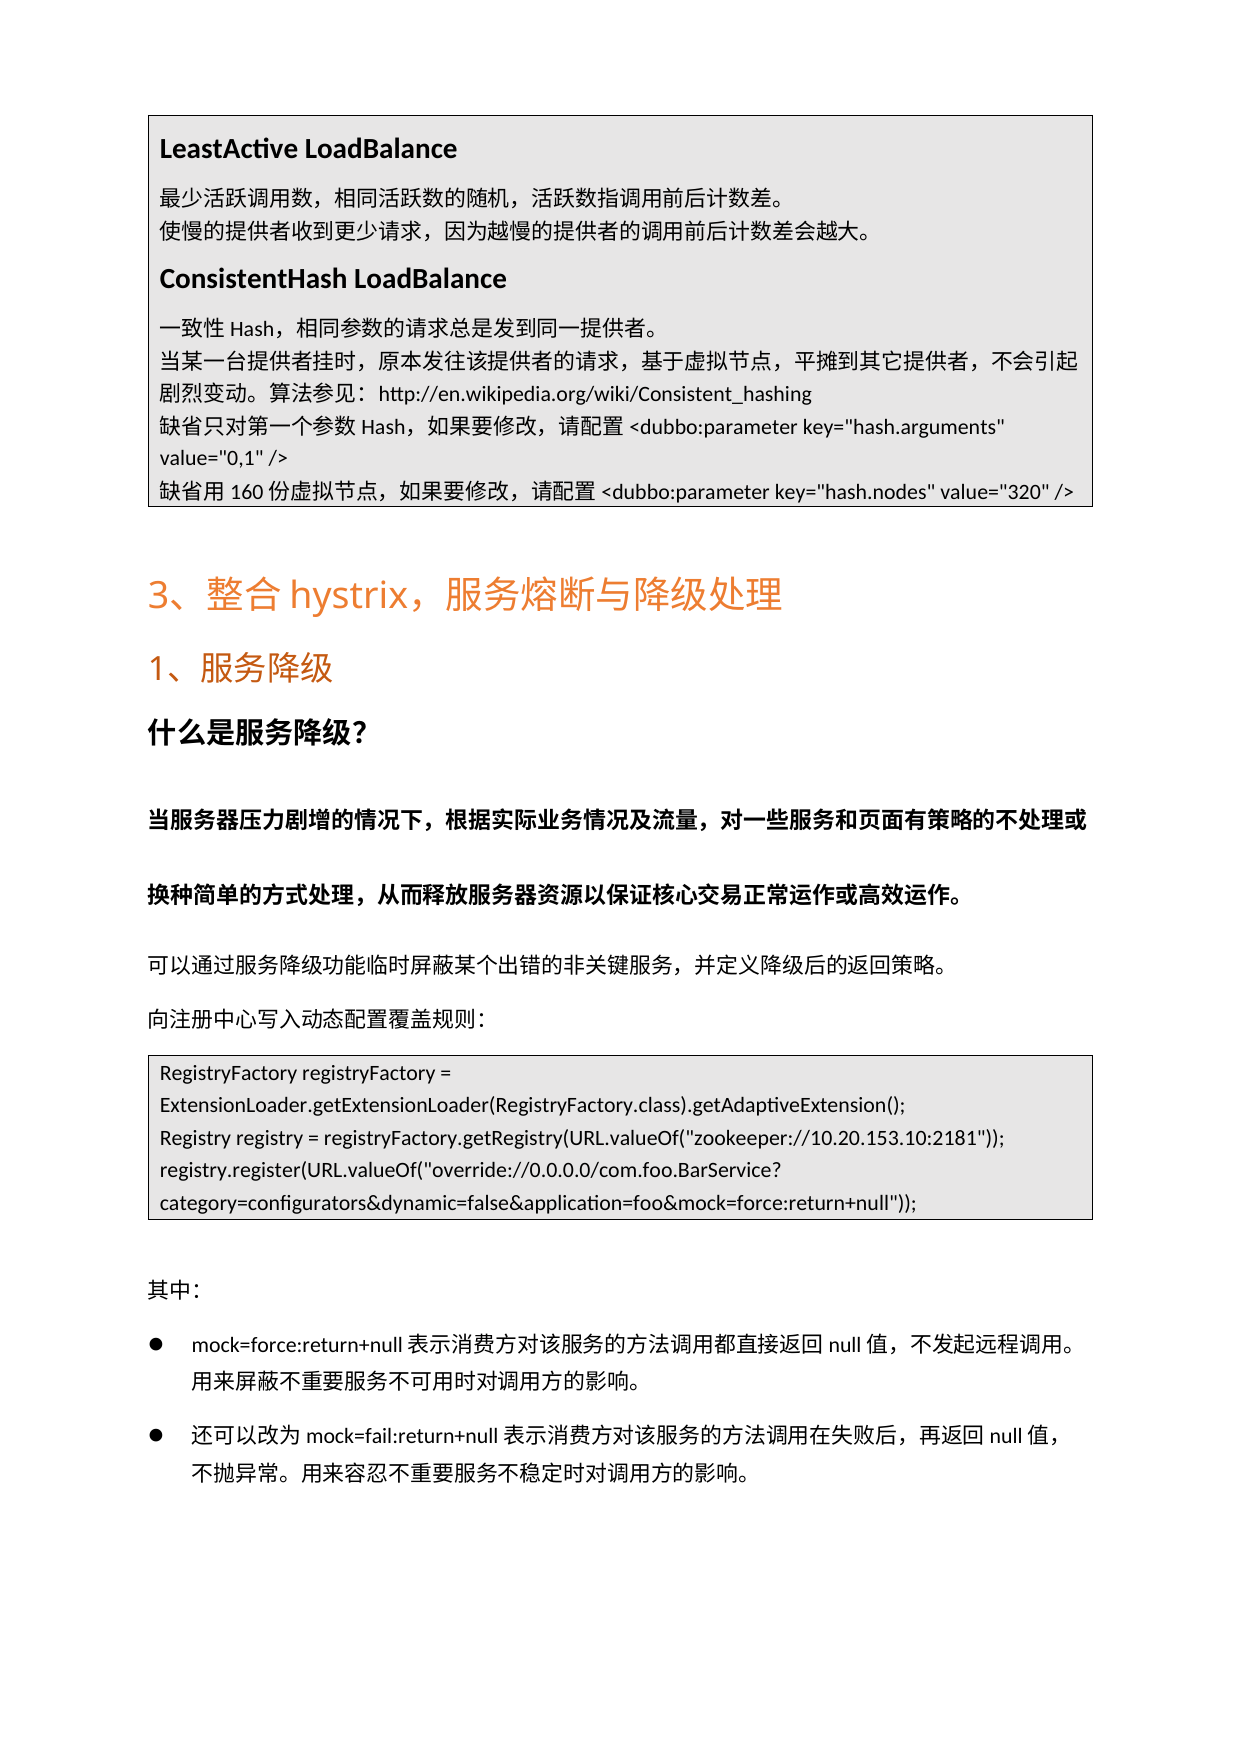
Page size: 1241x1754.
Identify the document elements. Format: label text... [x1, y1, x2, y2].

text 可以通过服务降级功能临时屏蔽某个出错的非关键服务，并定义降级后的返回策略。 [148, 947, 1093, 980]
text 向注册中心写入动态配置覆盖规则： [148, 1001, 1093, 1034]
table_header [149, 116, 1092, 506]
text 什么是服务降级？ [148, 698, 1093, 763]
subtitle 3、整合hystrix，服务熔断与降级处理 [148, 560, 1093, 625]
subtitle 1、服务降级 [148, 633, 1093, 698]
list 还可以改为 mock=fail:return+null 表示消费方对该服务的方法调用在失败后，再返回 null 值，不抛异常。用来容忍不重要服务不稳定时对调用方的影响。 [148, 1418, 1093, 1488]
list mock=force:return+null 表示消费方对该服务的方法调用都直接返回 null 值，不发起远程调用。用来屏蔽不重要服务不可用时对调用方的影响。 [148, 1327, 1093, 1396]
text 当服务器压力剧增的情况下，根据实际业务情况及流量，对一些服务和页面有策略的不处理或换种简单的方式处理，从而释放服务器资源以保证核心交易正常运作或高效运作。 [148, 786, 1093, 926]
text 其中： [148, 1273, 1093, 1305]
table_header RegistryFactory registryFactory = ExtensionLoader.getExtensionLoader(RegistryFactory.class).getAdaptiveExtension(); Registry registry = registryFactory.getRegistry(URL.valueOf("zookeeper://10.20.153.10:2181")); registry.register(URL.valueOf("override://0.0.0.0/com.foo.BarService?category=configurators&dynamic=false&application=foo&mock=force:return+null")); [149, 1056, 1092, 1219]
